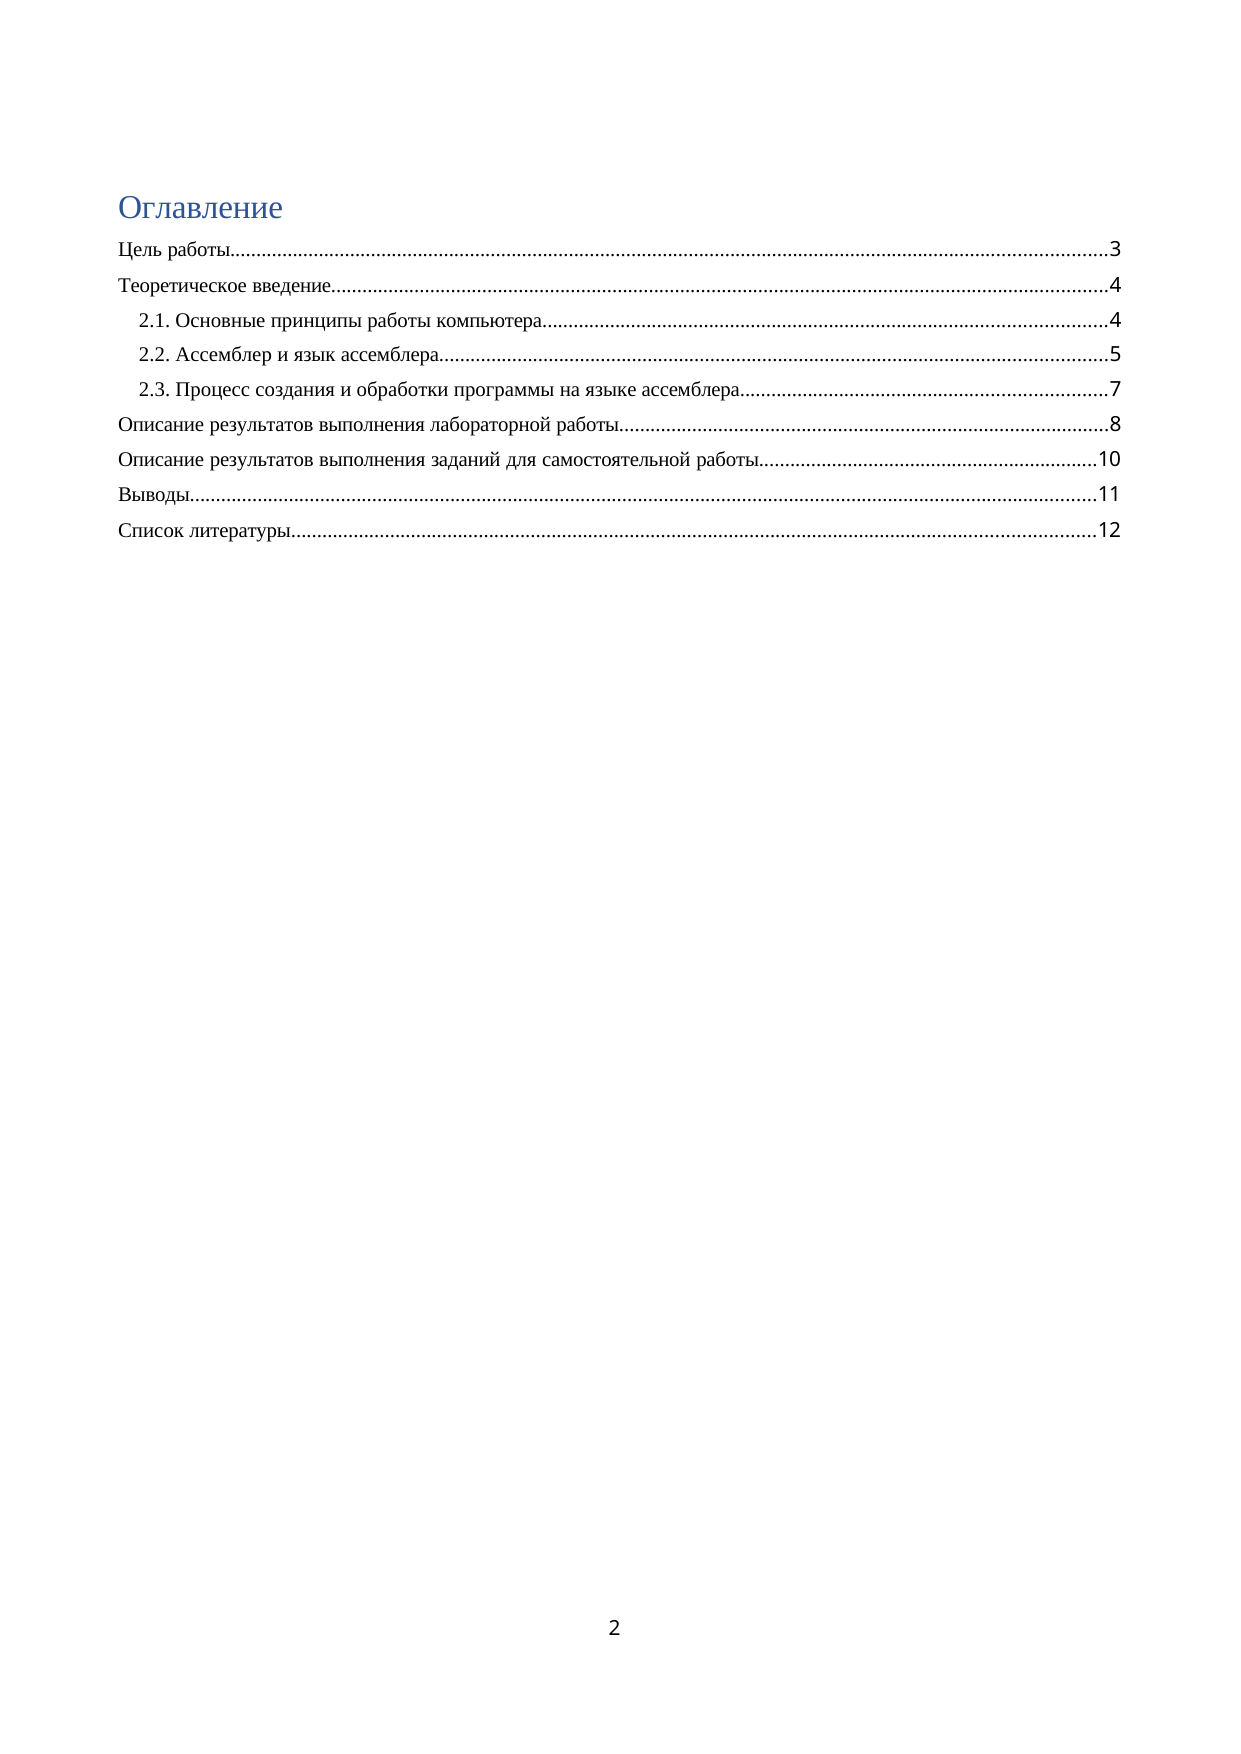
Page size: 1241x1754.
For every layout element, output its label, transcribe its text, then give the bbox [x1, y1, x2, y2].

text Оглавление [118, 188, 1196, 226]
